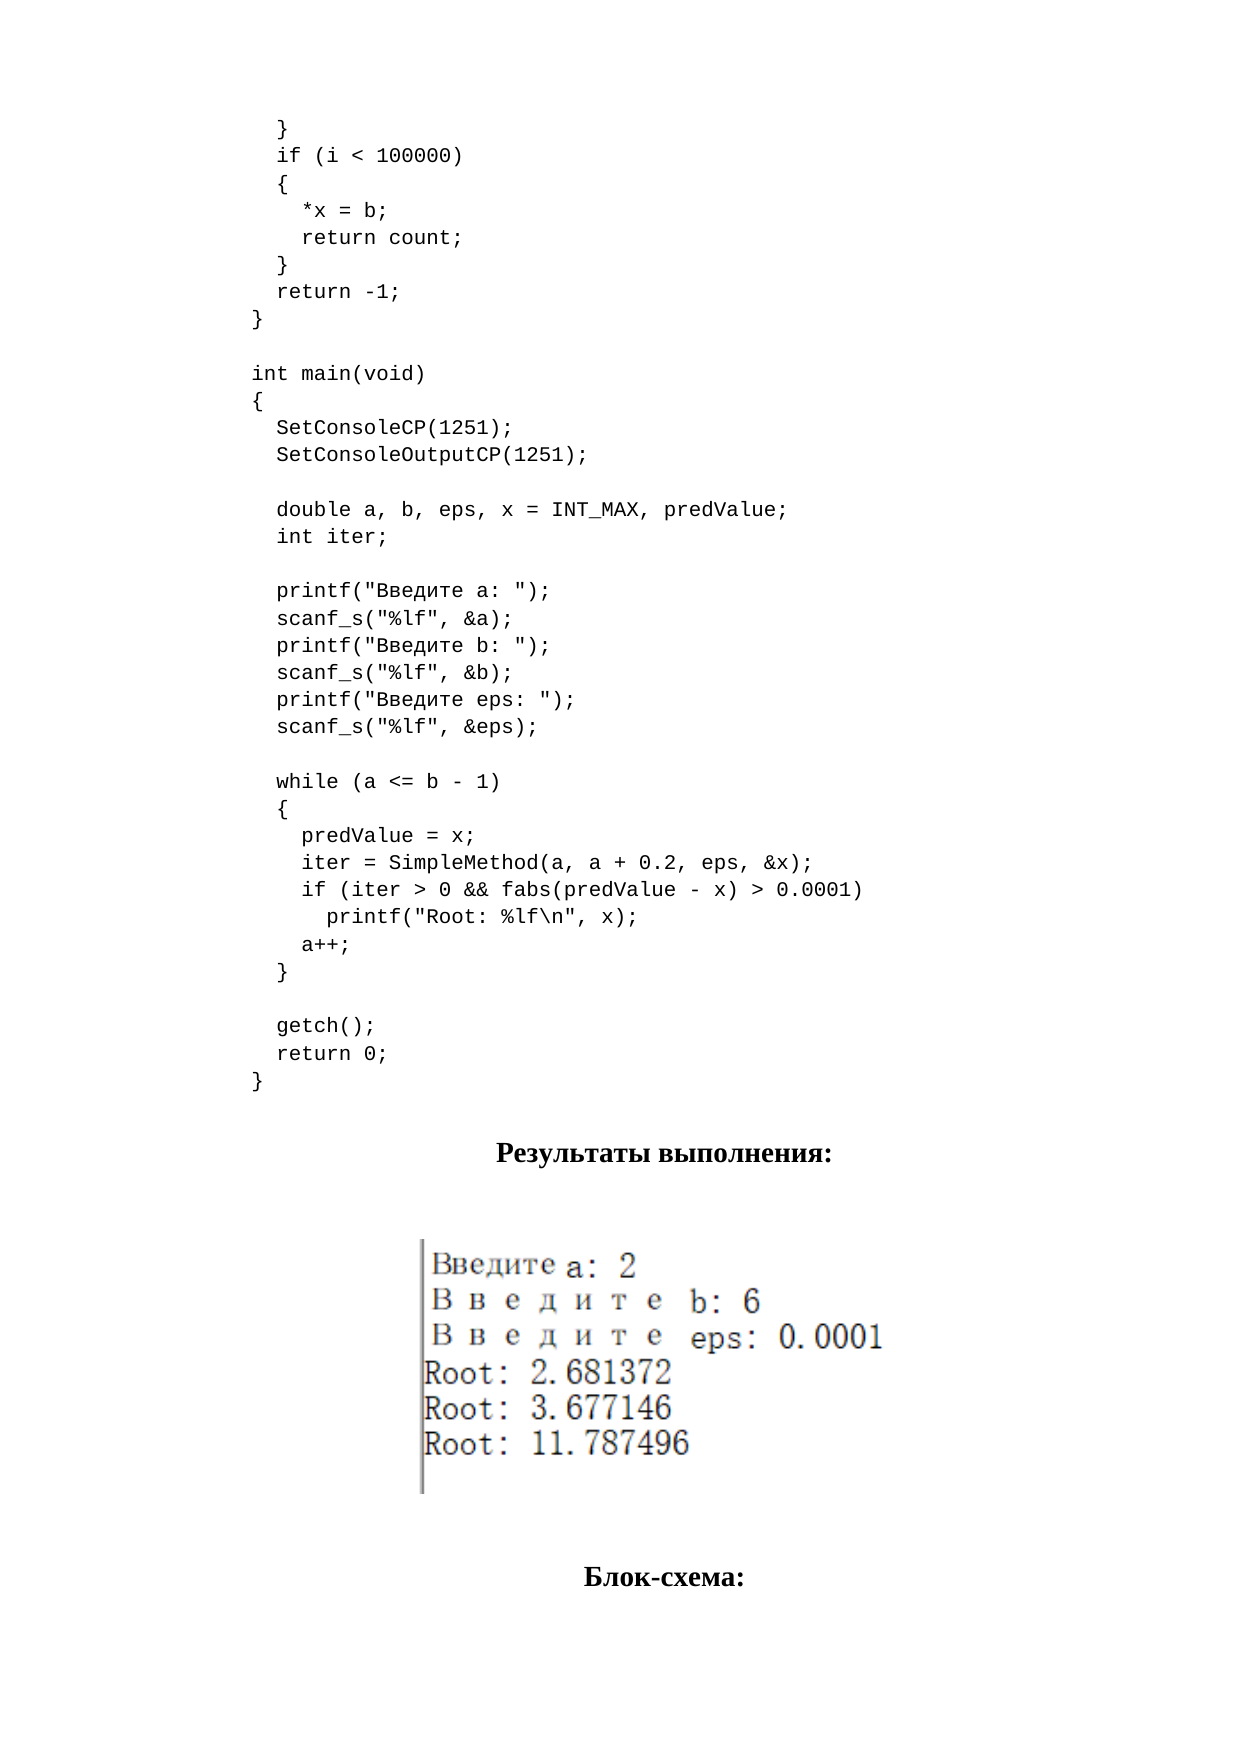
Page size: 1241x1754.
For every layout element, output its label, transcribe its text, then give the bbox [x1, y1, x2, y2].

text iter = SimpleMethod(a, a + 0.2, eps, &x); [177, 852, 1152, 876]
text double a, b, eps, x = INT_MAX, predValue; [177, 499, 1152, 522]
text Блок-схема: [177, 1559, 1152, 1592]
text SetConsoleOutputCP(1251); [177, 444, 1152, 468]
text getch(); [177, 1015, 1152, 1039]
text printf("Введите b: "); [177, 635, 1152, 658]
text int main(void) [177, 363, 1152, 386]
text a++; [177, 934, 1152, 957]
text scanf_s("%lf", &b); [177, 662, 1152, 686]
picture [419, 1239, 910, 1494]
text { [177, 798, 1152, 821]
text } [177, 118, 1152, 142]
text predValue = x; [177, 825, 1152, 849]
text int iter; [177, 526, 1152, 549]
text if (iter > 0 && fabs(predValue - x) > 0.0001) [177, 879, 1152, 903]
text } [177, 308, 1152, 332]
text scanf_s("%lf", &eps); [177, 716, 1152, 740]
text Результаты выполнения: [177, 1135, 1152, 1169]
text { [177, 172, 1152, 196]
text scanf_s("%lf", &a); [177, 607, 1152, 631]
text return 0; [177, 1042, 1152, 1066]
text } [177, 961, 1152, 984]
text return count; [177, 227, 1152, 251]
text } [177, 254, 1152, 278]
text printf("Введите eps: "); [177, 689, 1152, 713]
text *x = b; [177, 200, 1152, 223]
text if (i < 100000) [177, 145, 1152, 169]
text printf("Введите a: "); [177, 580, 1152, 604]
text return -1; [177, 281, 1152, 305]
text { [177, 390, 1152, 414]
text while (a <= b - 1) [177, 771, 1152, 794]
text SetConsoleCP(1251); [177, 417, 1152, 441]
text } [177, 1070, 1152, 1093]
text printf("Root: %lf\n", x); [177, 907, 1152, 930]
